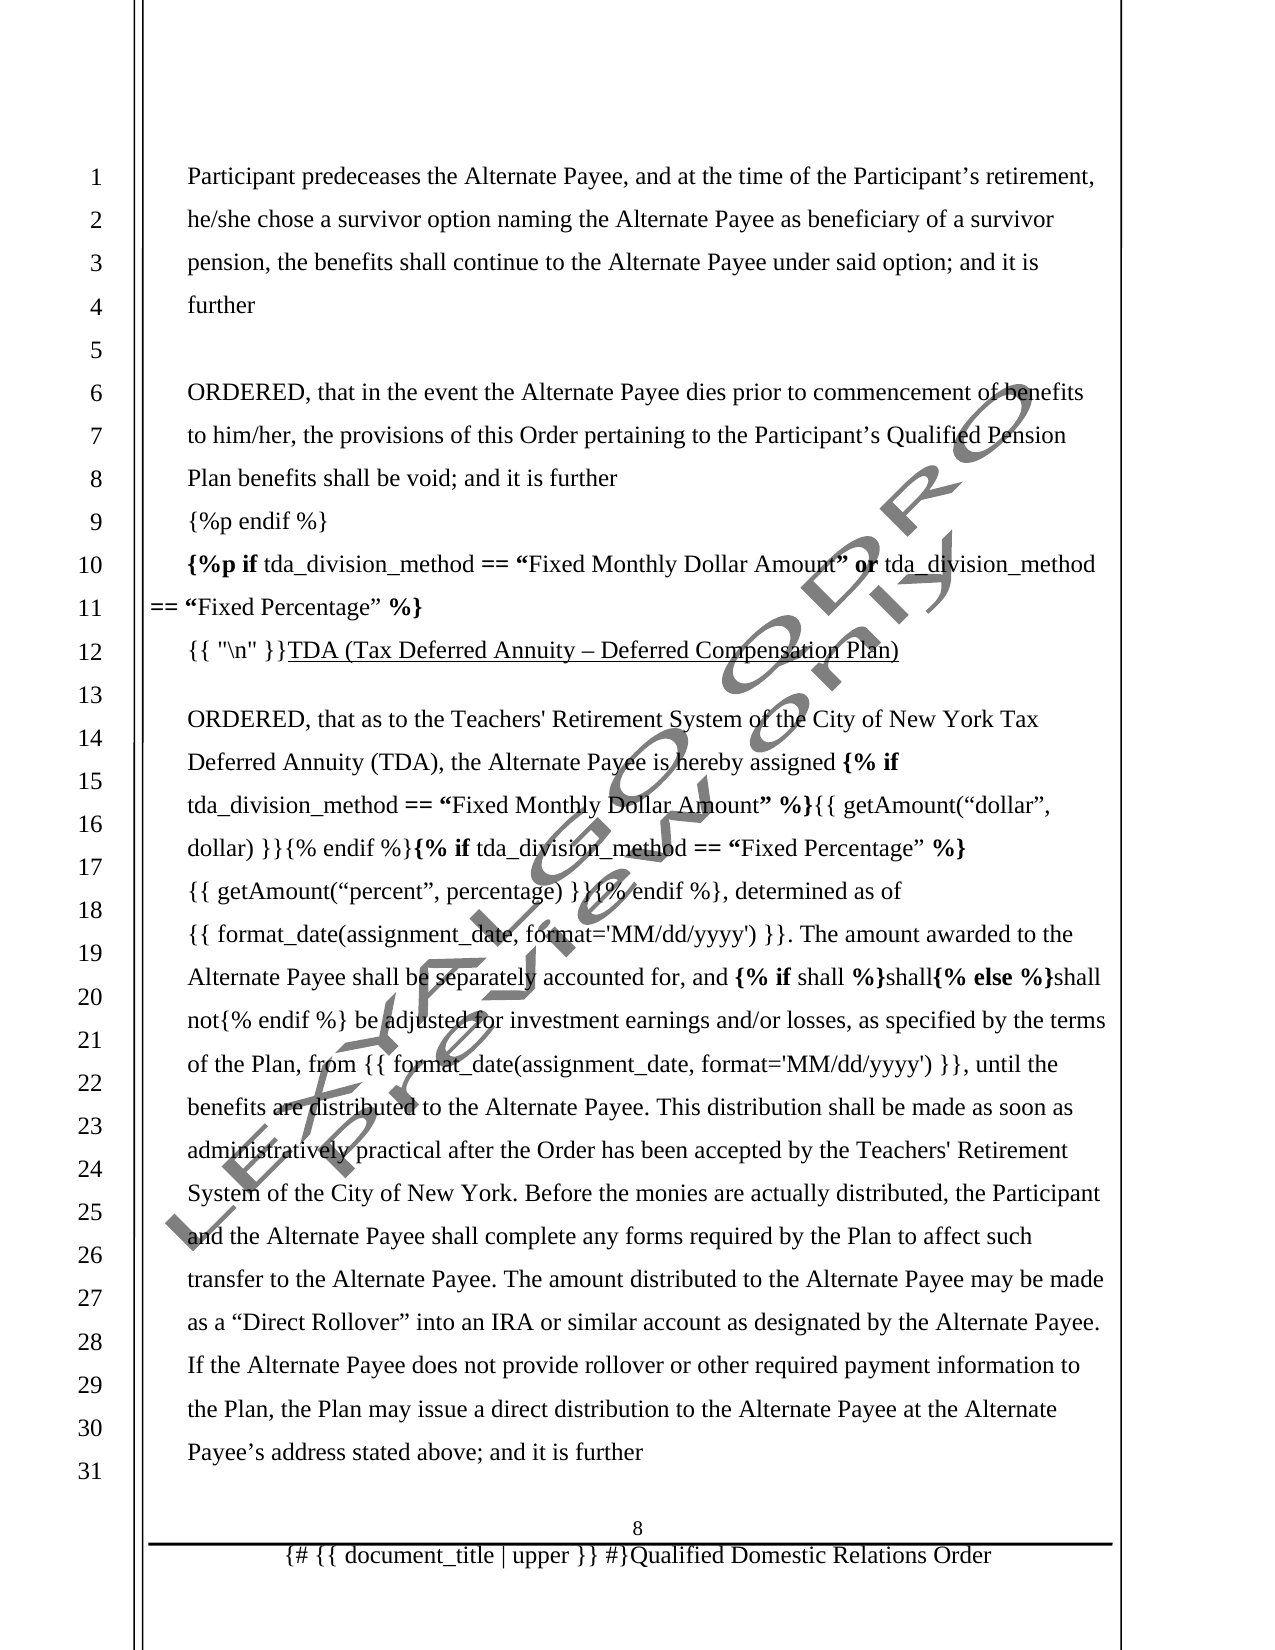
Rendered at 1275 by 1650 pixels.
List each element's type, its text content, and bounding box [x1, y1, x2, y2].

text ORDERED, that in the event the Alternate Payee dies prior to commencement of benefits to him/her, the provisions of this Order pertaining to the Participant’s Qualified Pension Plan benefits shall be void; and it is further [187, 377, 1106, 492]
text {%p endif %} [187, 506, 1106, 535]
text {%p if tda_division_method == “Fixed Monthly Dollar Amount” or tda_division_method == “Fixed Percentage” %} [150, 549, 1106, 621]
text {{ "\n" }}TDA (Tax Deferred Annuity – Deferred Compensation Plan) [150, 636, 1106, 664]
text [187, 161, 1106, 319]
text ORDERED, that as to the Teachers' Retirement System of the City of New York Tax [150, 704, 1106, 732]
text Deferred Annuity (TDA), the Alternate Payee is hereby assigned {% if tda_division_method == “Fixed Monthly Dollar Amount” %}{{ getAmount(“dollar”, dollar) }}{% endif %}{% if tda_division_method == “Fixed Percentage” %} {{ getAmount(“percent”, percentage) }}{% endif %}, determined as of {{ format_date(assignment_date, format='MM/dd/yyyy') }}. The amount awarded to the Alternate Payee shall be separately accounted for, and {% if shall %}shall{% else %}shall not{% endif %} be adjusted for investment earnings and/or losses, as specified by the terms of the Plan, from {{ format_date(assignment_date, format='MM/dd/yyyy') }}, until the benefits are distributed to the Alternate Payee. This distribution shall be made as soon as administratively practical after the Order has been accepted by the Teachers' Retirement System of the City of New York. Before the monies are actually distributed, the Participant and the Alternate Payee shall complete any forms required by the Plan to affect such transfer to the Alternate Payee. The amount distributed to the Alternate Payee may be made as a “Direct Rollover” into an IRA or similar account as designated by the Alternate Payee. If the Alternate Payee does not provide rollover or other required payment information to the Plan, the Plan may issue a direct distribution to the Alternate Payee at the Alternate Payee’s address stated above; and it is further [187, 747, 1106, 1466]
